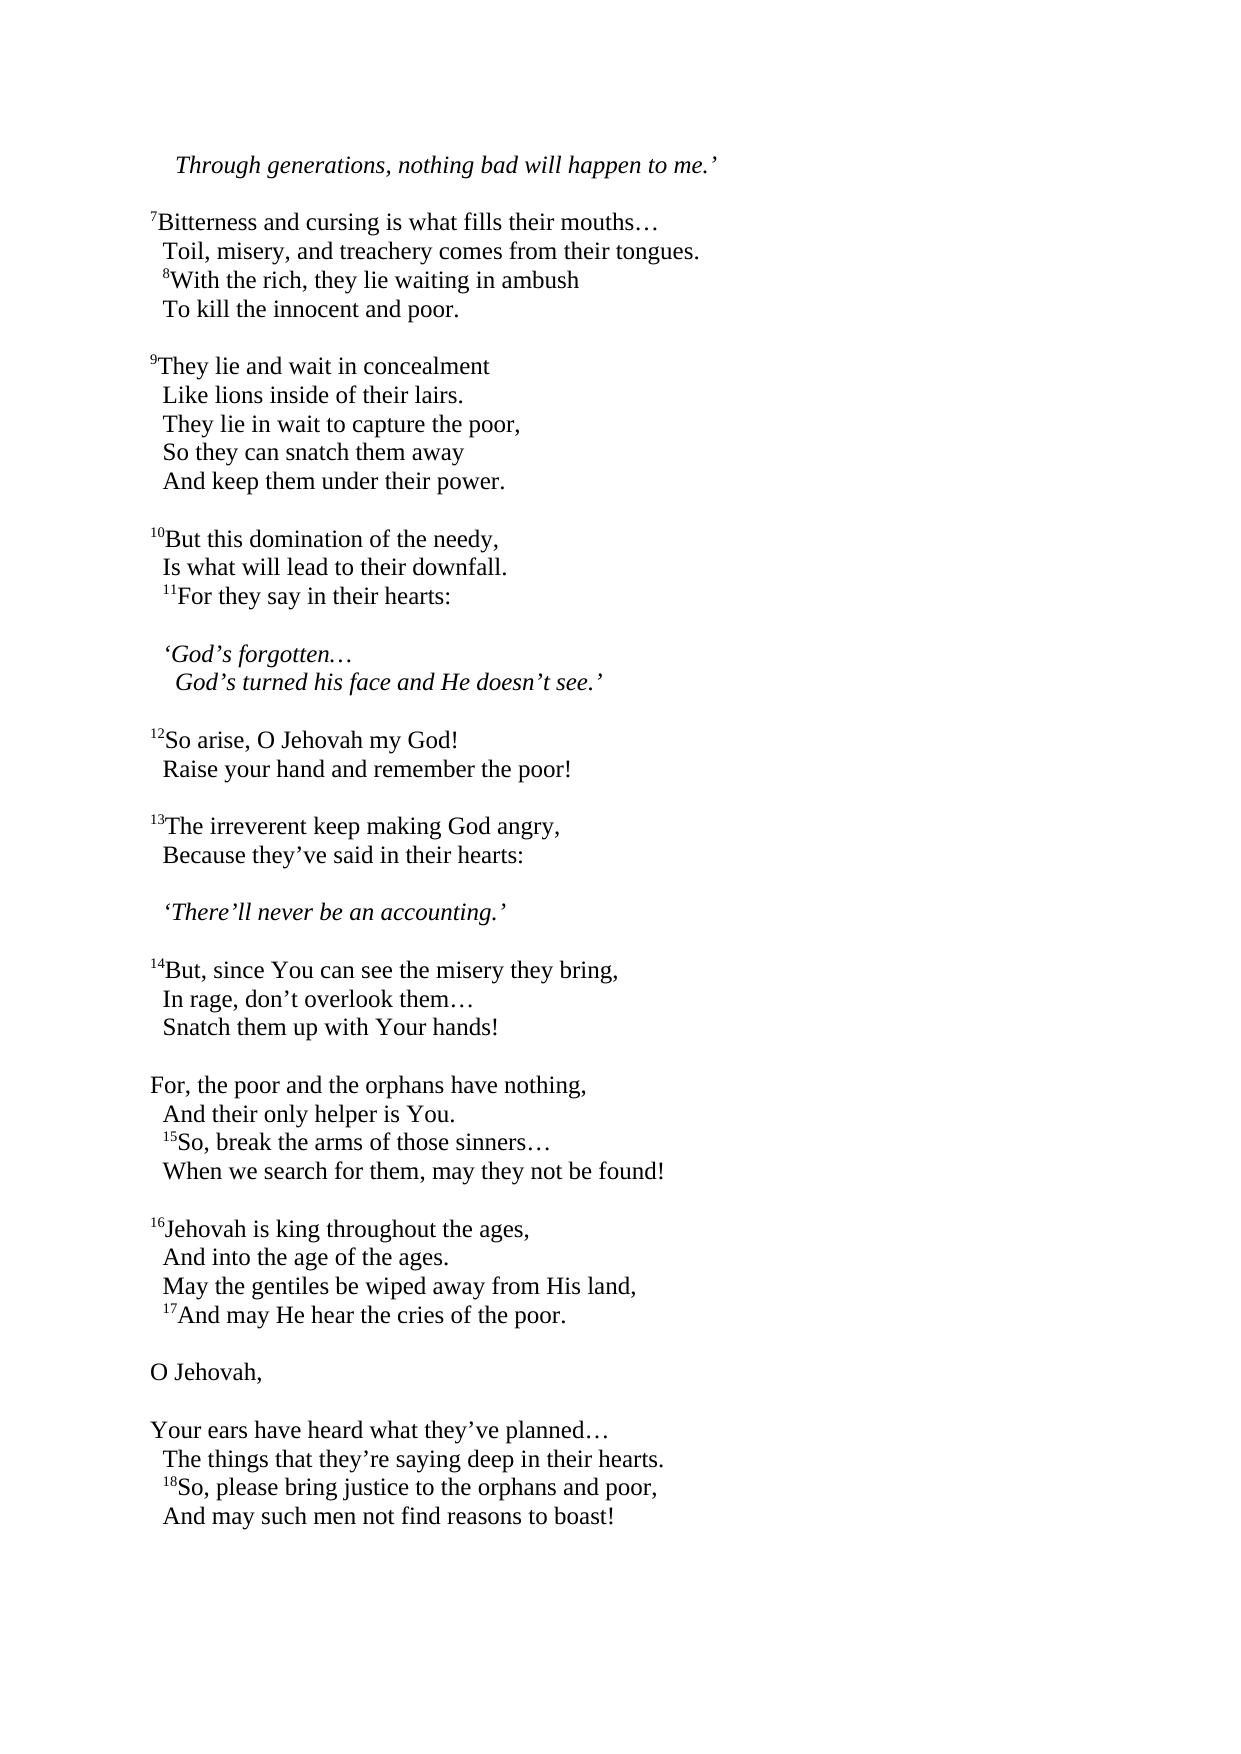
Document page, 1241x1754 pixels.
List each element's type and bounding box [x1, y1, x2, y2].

text [150, 150, 1090, 1559]
